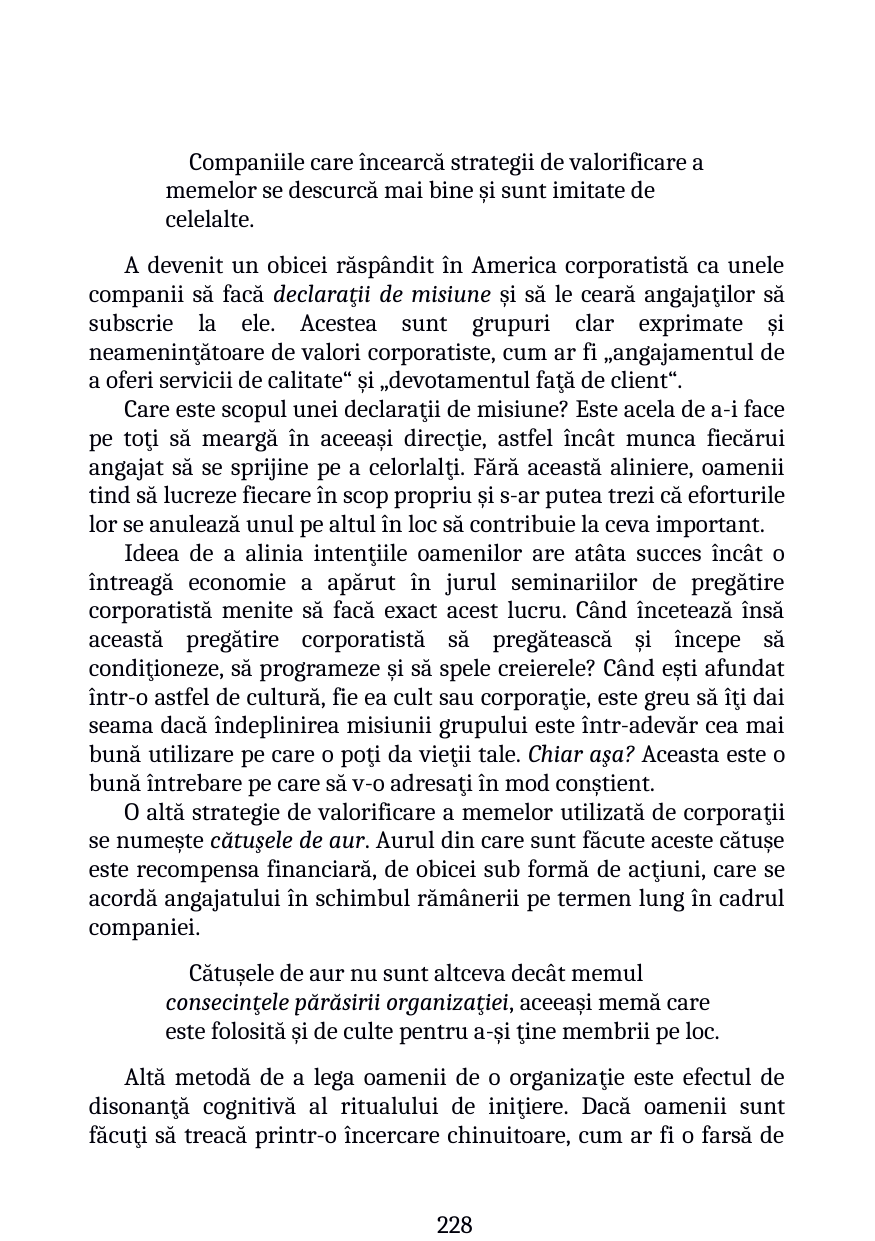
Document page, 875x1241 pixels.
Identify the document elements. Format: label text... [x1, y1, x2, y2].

text Companiile care încearcă strategii de valorificare a memelor se descurcă mai bine şi sunt imitate de celelalte. [165, 147, 726, 234]
text O altă strategie de valorificare a memelor utilizată de corporaţii se numeşte cătuşele de aur. Aurul din care sunt făcute aceste cătuşe este recompensa financiară, de obicei sub formă de acţiuni, care se acordă angajatului în schimbul rămânerii pe termen lung în cadrul companiei. [89, 798, 785, 941]
text A devenit un obicei răspândit în America corporatistă ca unele companii să facă declaraţii de misiune şi să le ceară angajaţilor să subscrie la ele. Acestea sunt grupuri clar exprimate şi neameninţătoare de valori corporatiste, cum ar fi „angajamentul de a oferi servicii de calitate“ şi „devotamentul faţă de client“. [89, 251, 785, 395]
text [89, 1063, 785, 1149]
text Care este scopul unei declaraţii de misiune? Este acela de a-i face pe toţi să meargă în aceeaşi direcţie, astfel încât munca fiecărui angajat să se sprijine pe a celorlalţi. Fără această aliniere, oamenii tind să lucreze fiecare în scop propriu şi s-ar putea trezi că eforturile lor se anulează unul pe altul în loc să contribuie la ceva important. [89, 395, 785, 539]
text Ideea de a alinia intenţiile oamenilor are atâta succes încât o întreagă economie a apărut în jurul seminariilor de pregătire corporatistă menite să facă exact acest lucru. Când încetează însă această pregătire corporatistă să pregătească şi începe să condiţioneze, să programeze şi să spele creierele? Când eşti afundat într-o astfel de cultură, fie ea cult sau corporaţie, este greu să îţi dai seama dacă îndeplinirea misiunii grupului este într-adevăr cea mai bună utilizare pe care o poţi da vieţii tale. Chiar aşa? Aceasta este o bună întrebare pe care să v-o adresaţi în mod conştient. [89, 539, 785, 798]
text Cătuşele de aur nu sunt altceva decât memul consecinţele părăsirii organizaţiei, aceeaşi memă care este folosită şi de culte pentru a-şi ţine membrii pe loc. [165, 959, 726, 1045]
